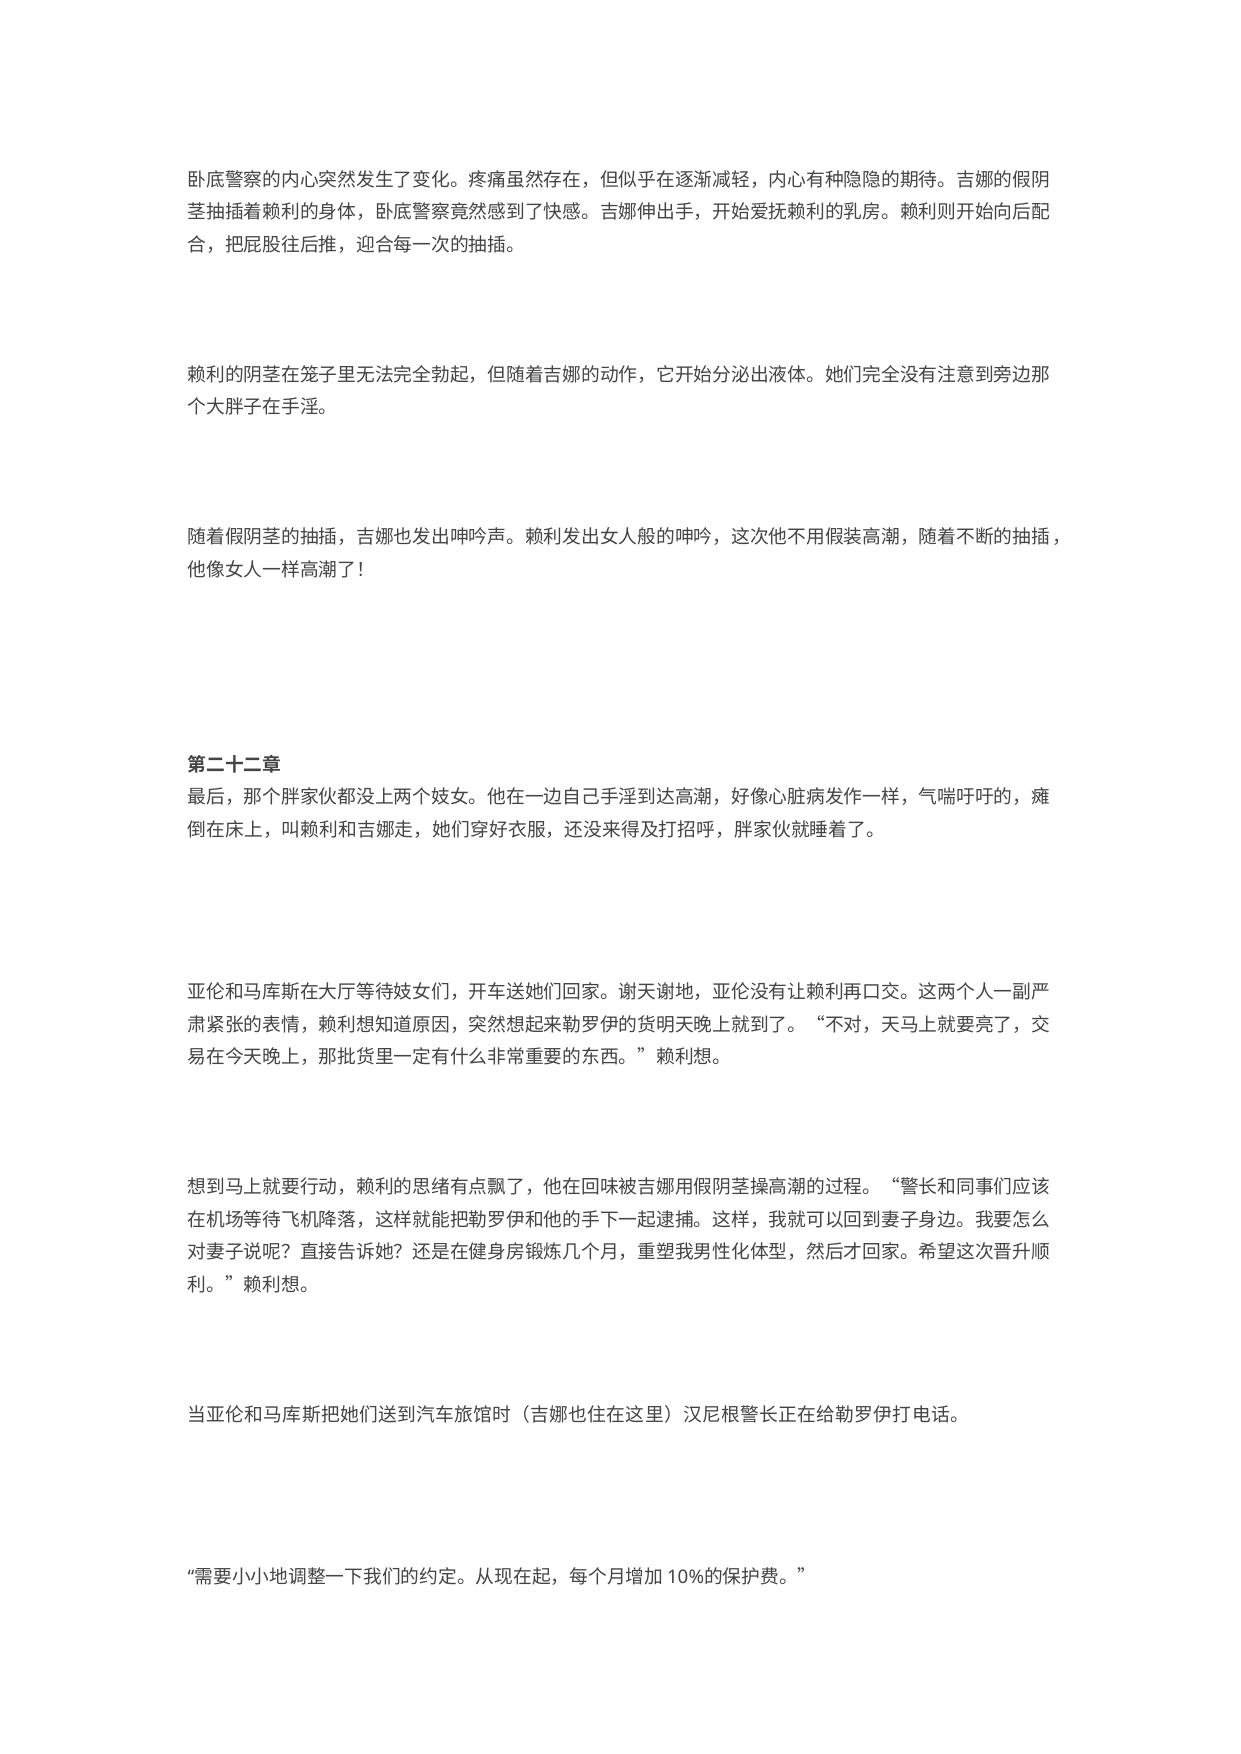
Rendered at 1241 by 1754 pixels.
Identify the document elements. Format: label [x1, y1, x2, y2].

text [187, 162, 1053, 1592]
